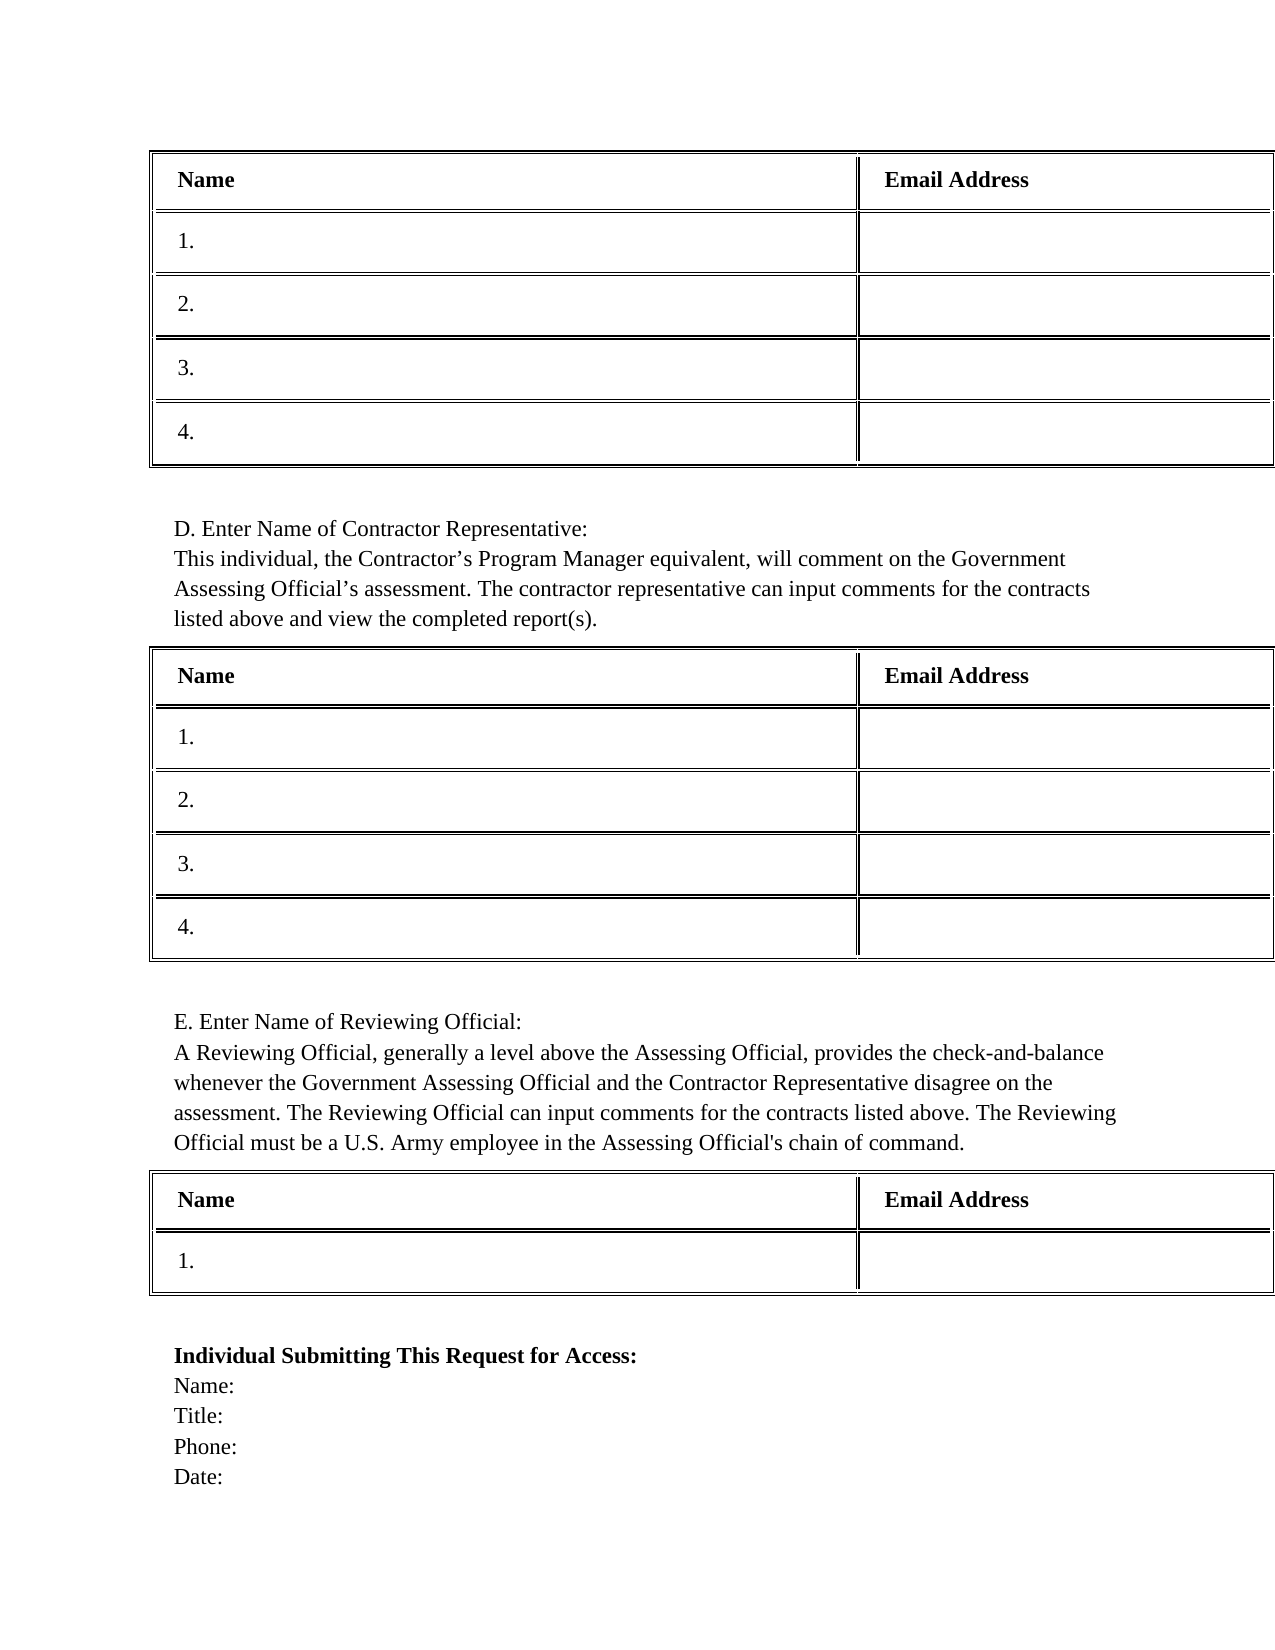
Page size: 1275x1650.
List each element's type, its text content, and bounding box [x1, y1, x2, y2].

table_cell 4. [151, 399, 858, 464]
table_cell 3. [151, 335, 858, 398]
text Title: [163, 1392, 1135, 1422]
table_cell [858, 335, 1275, 398]
table_header Email Address [858, 650, 1273, 704]
text Phone: [163, 1422, 1135, 1453]
table_cell [858, 209, 1275, 272]
table_header Name [151, 1171, 858, 1228]
table_cell 3. [153, 831, 856, 894]
table_header Email Address [858, 1174, 1273, 1228]
table_cell [858, 704, 1275, 768]
table_cell 2. [151, 768, 858, 831]
table_header Name [153, 648, 858, 704]
table_cell 1. [151, 704, 858, 768]
table_cell [858, 894, 1275, 958]
text E. Enter Name of Reviewing Official: [163, 998, 1135, 1028]
text Name: [163, 1362, 1135, 1392]
text This individual, the Contractor’s Program Manager equivalent, will comment on the Government Assessing Official’s assessment. The contractor representative can input comments for the contracts listed above and view the completed report(s). [163, 534, 1135, 642]
table_cell 1. [151, 1228, 858, 1292]
table_cell 1. [151, 209, 858, 272]
text Date: [163, 1453, 1135, 1500]
table_cell [860, 831, 1273, 894]
text D. Enter Name of Contractor Representative: [163, 504, 1135, 534]
table_header Name [153, 152, 858, 208]
table_cell [858, 768, 1275, 831]
table_cell [858, 272, 1275, 335]
table_cell 2. [151, 272, 858, 335]
table_header Email Address [858, 154, 1273, 208]
table_cell 4. [151, 894, 858, 958]
table_cell [858, 1228, 1275, 1292]
text Individual Submitting This Request for Access: [163, 1332, 1135, 1362]
text A Reviewing Official, generally a level above the Assessing Official, provides the check-and-balance whenever the Government Assessing Official and the Contractor Representative disagree on the assessment. The Reviewing Official can input comments for the contracts listed above. The Reviewing Official must be a U.S. Army employee in the Assessing Official's chain of command. [163, 1028, 1135, 1166]
table_cell [858, 399, 1275, 464]
